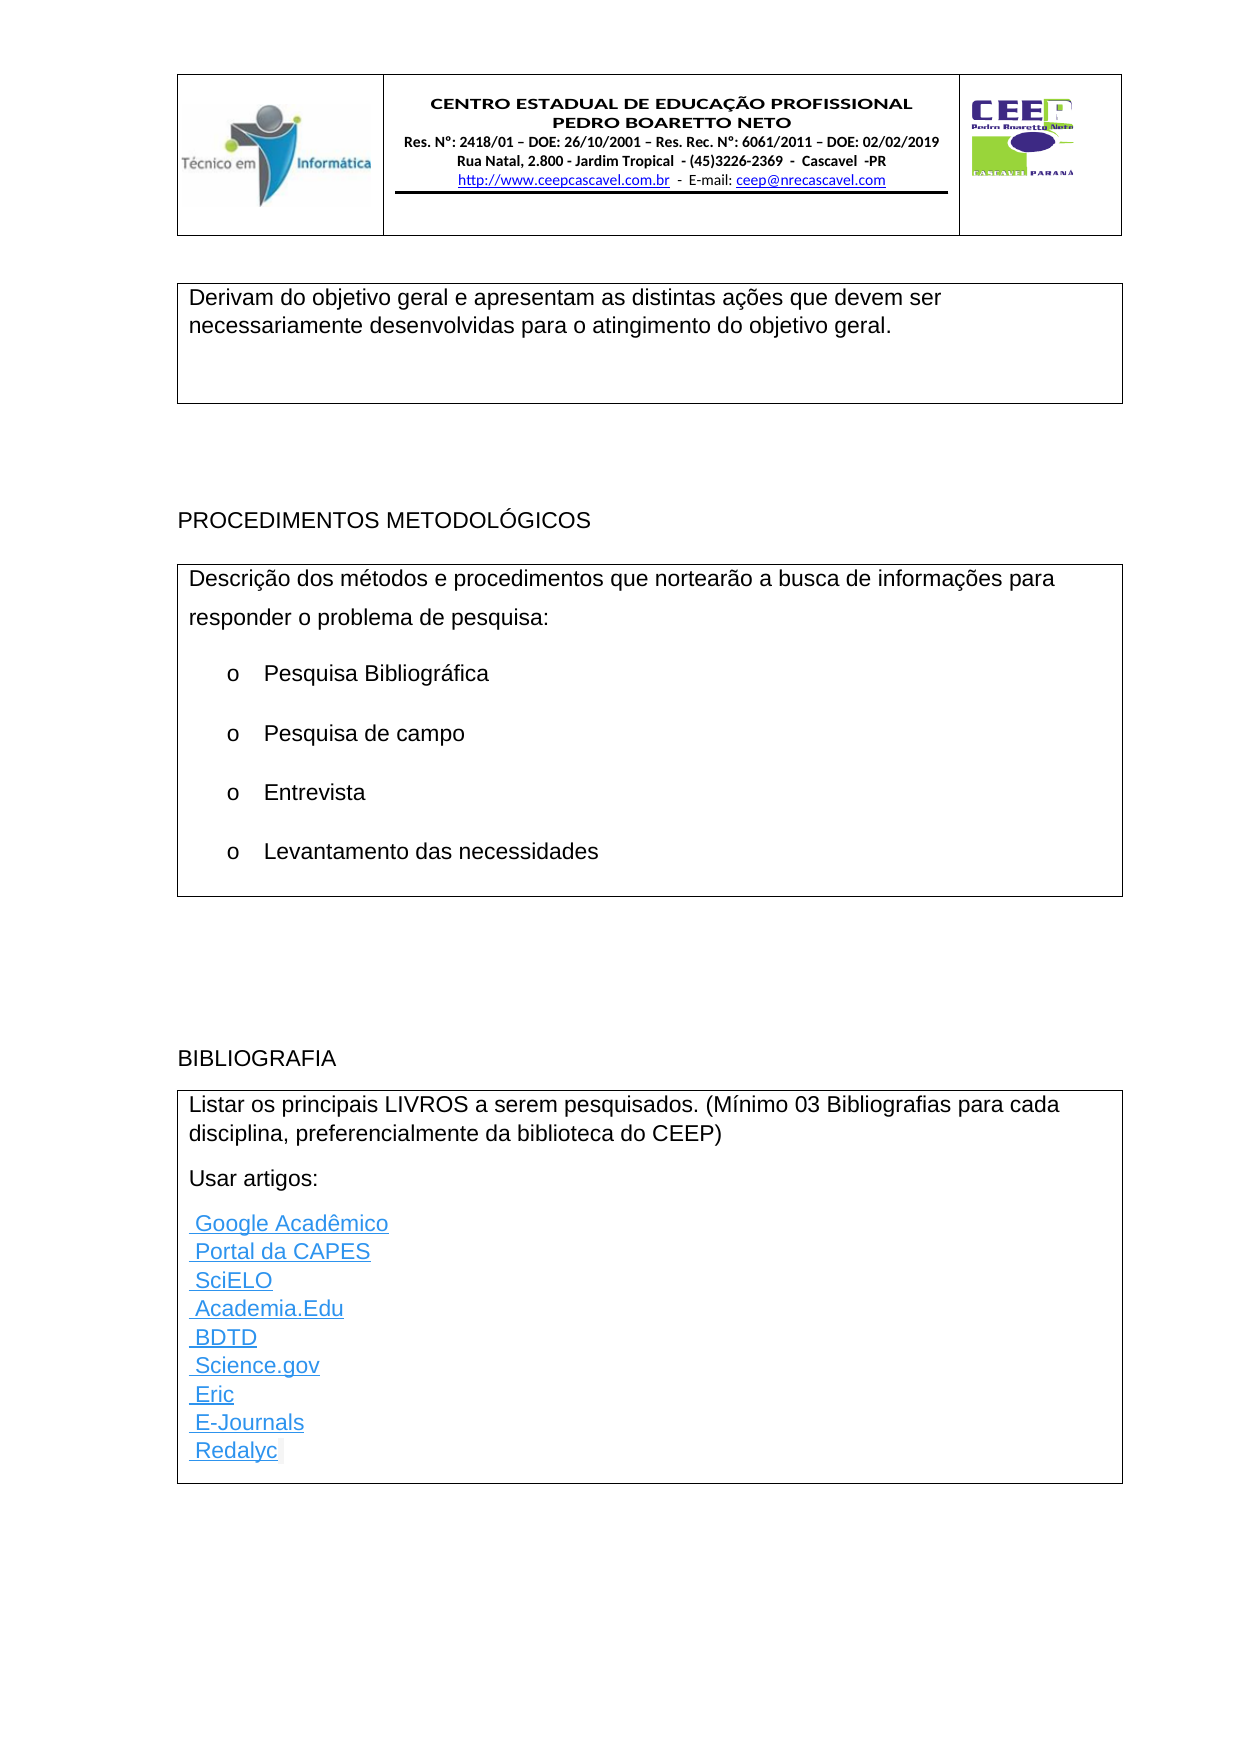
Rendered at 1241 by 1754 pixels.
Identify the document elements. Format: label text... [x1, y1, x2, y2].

table_header Derivam do objetivo geral e apresentam as distintas ações que devem ser necessariamente desenvolvidas para o atingimento do objetivo geral. [178, 284, 1122, 403]
table_header Listar os principais LIVROS a serem pesquisados. (Mínimo 03 Bibliografias para cada disciplina, preferencialmente da biblioteca do CEEP) Usar artigos: Google Acadêmico Portal da CAPES SciELO Academia.Edu BDTD Science.gov Eric E-Journals Redalyc [178, 1091, 1122, 1482]
text BIBLIOGRAFIA [177, 1045, 1122, 1071]
text PROCEDIMENTOS METODOLÓGICOS [177, 507, 1122, 534]
table_header Descrição dos métodos e procedimentos que nortearão a busca de informações para responder o problema de pesquisa: Pesquisa Bibliográfica Pesquisa de campo Entrevista Levantamento das necessidades [178, 565, 1122, 896]
picture [181, 104, 371, 207]
